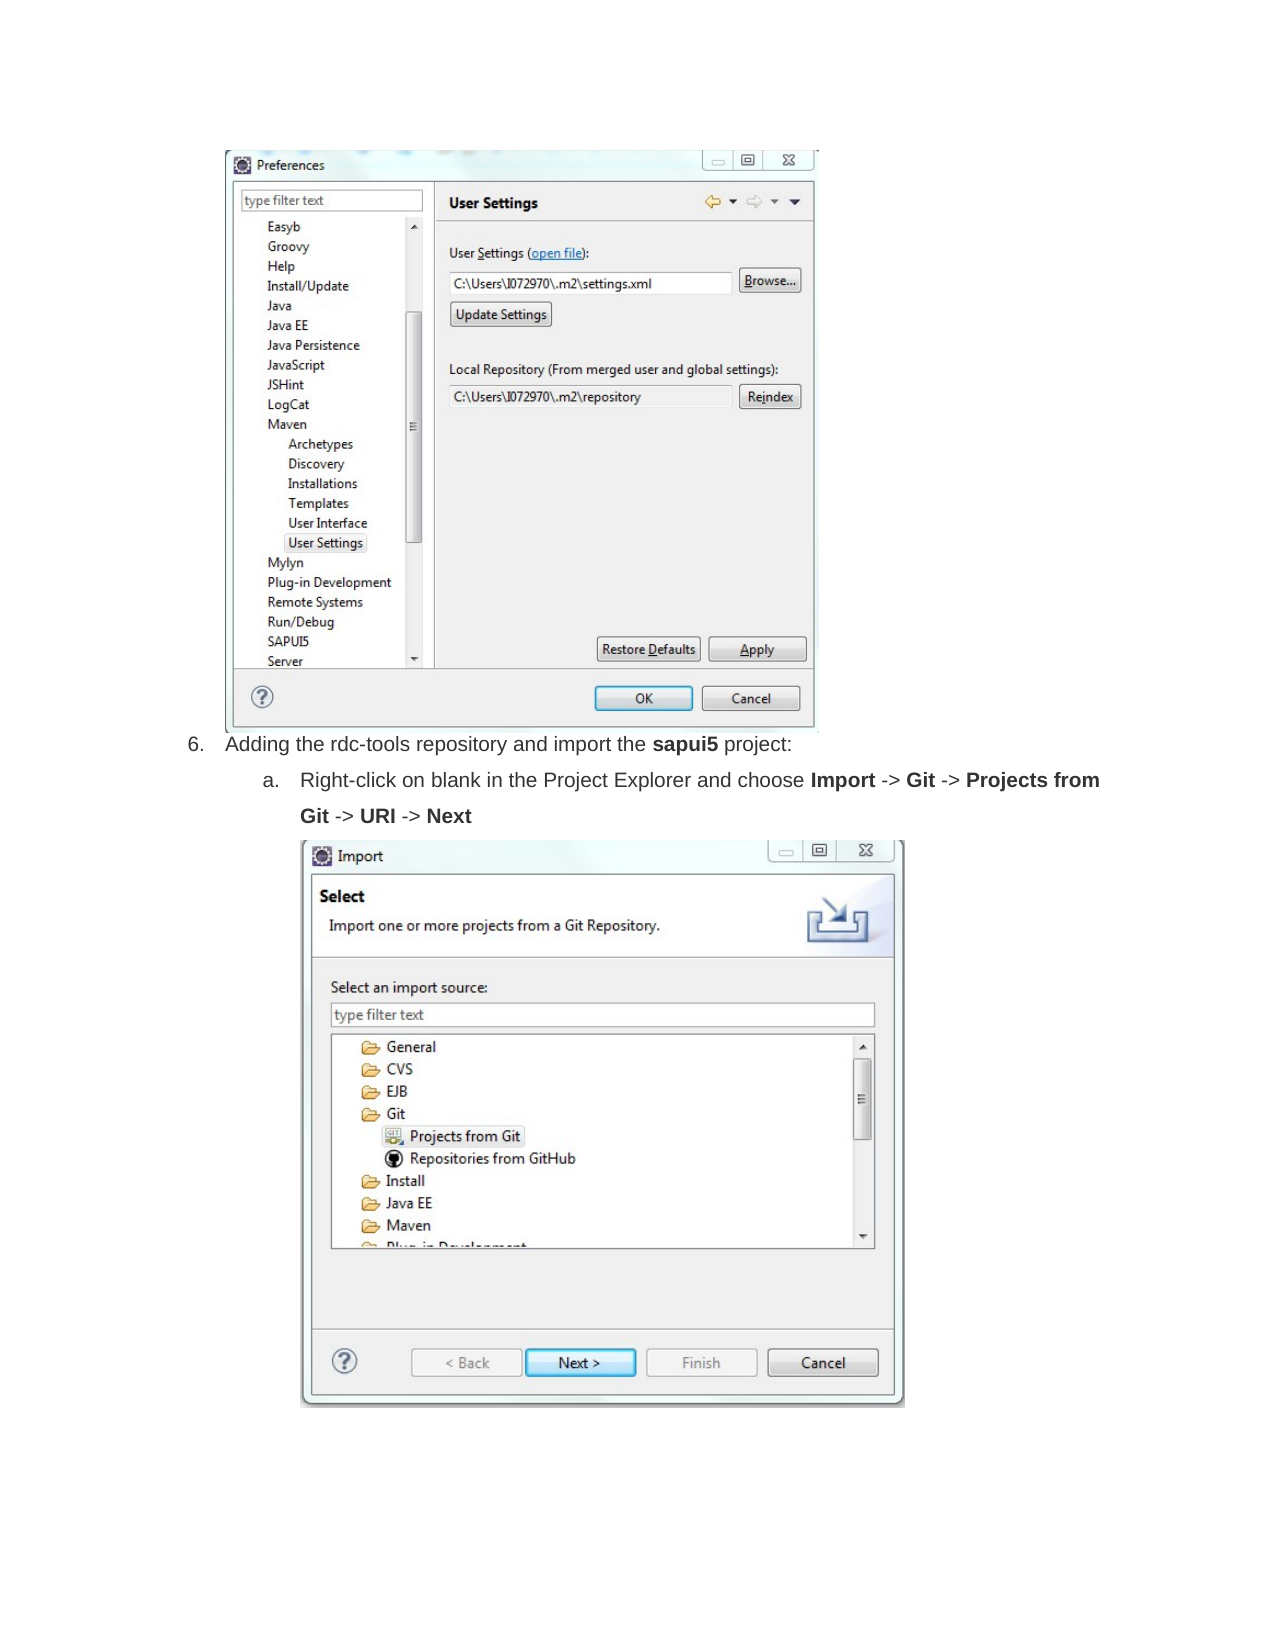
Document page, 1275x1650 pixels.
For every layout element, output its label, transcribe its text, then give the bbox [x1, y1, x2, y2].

picture [225, 150, 819, 733]
picture [300, 840, 905, 1408]
list Adding the rdc-tools repository and import the sapui5 project: [187, 732, 1125, 756]
list Right-click on blank in the Project Explorer and choose Import -> Git -> Projects from Git -> URI -> Next [262, 768, 1125, 828]
